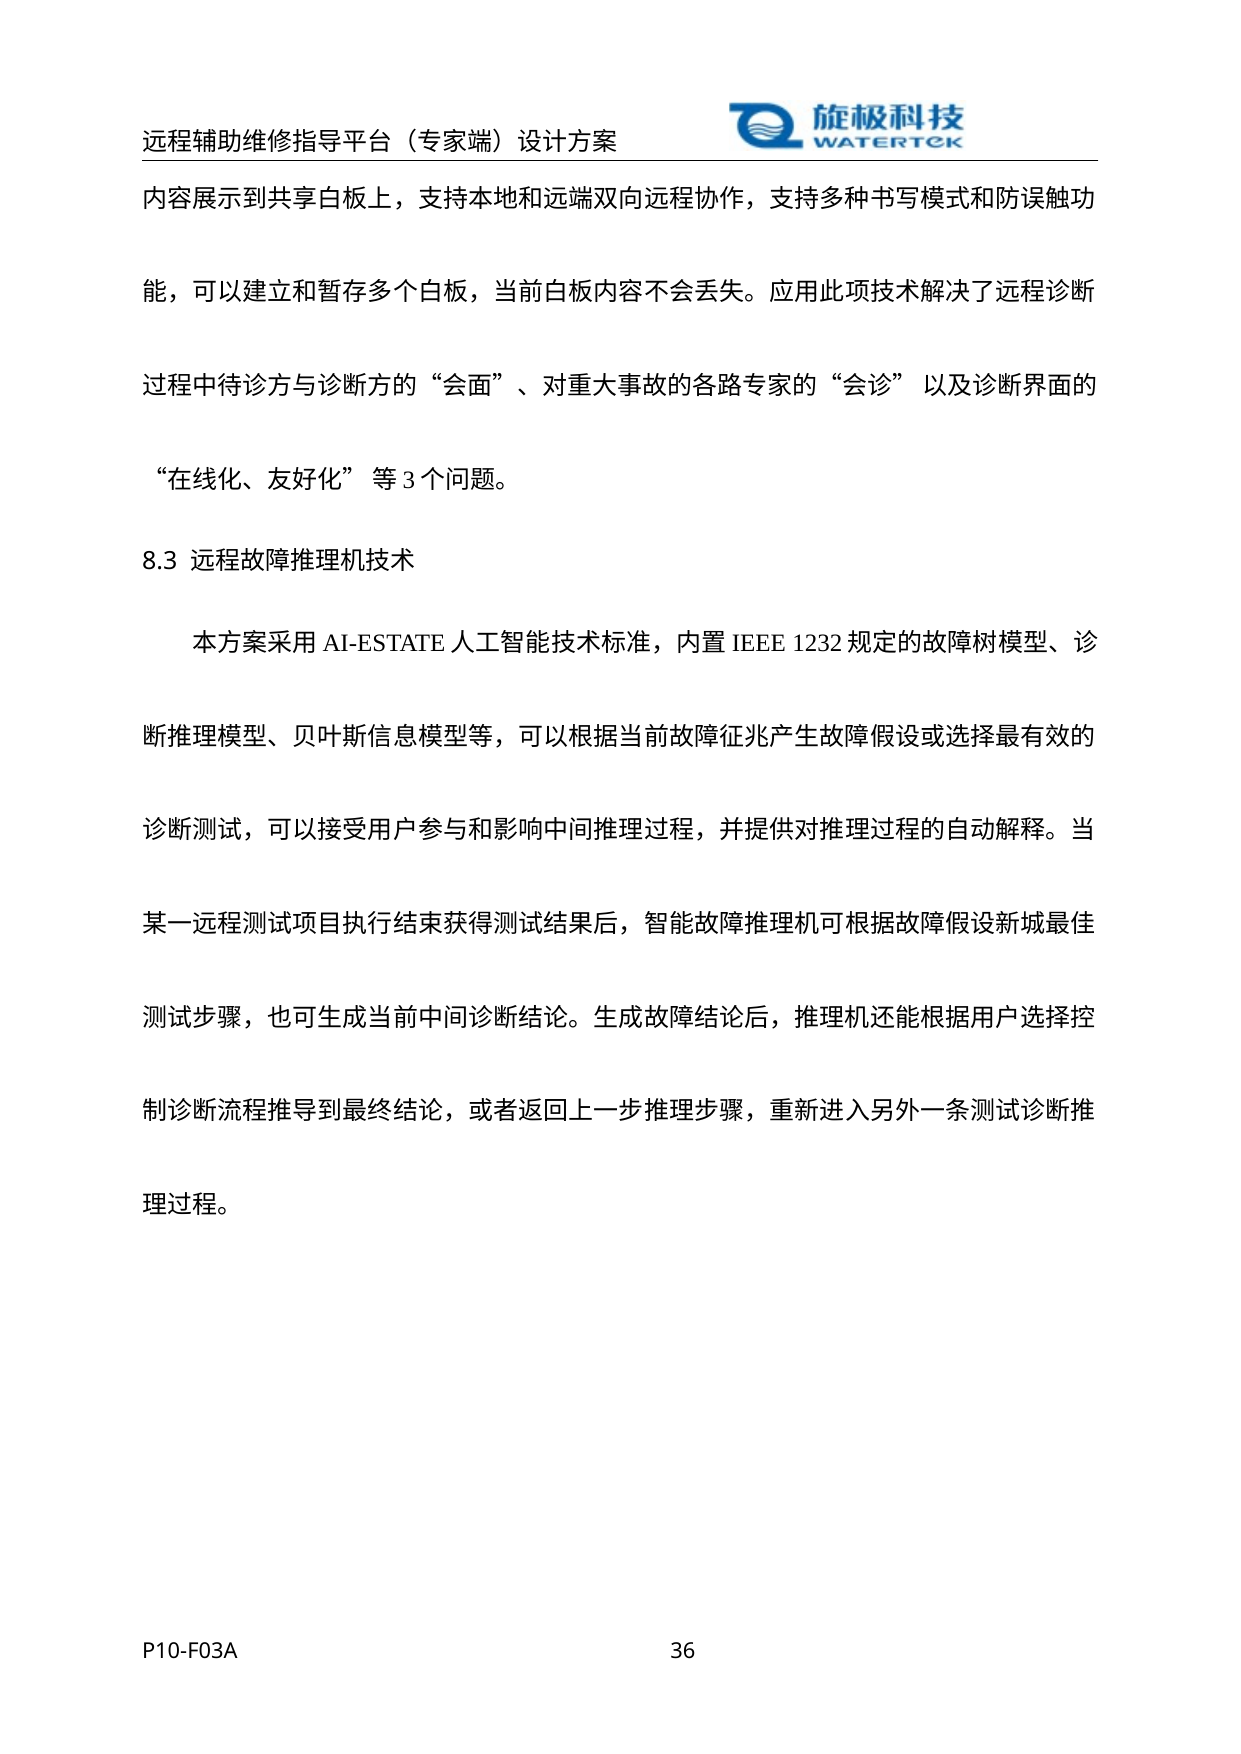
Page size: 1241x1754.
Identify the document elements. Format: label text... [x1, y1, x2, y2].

picture [728, 100, 967, 151]
subtitle 远程故障推理机技术 [142, 525, 1098, 593]
text 本方案采用AI-ESTATE人工智能技术标准，内置IEEE 1232规定的故障树模型、诊断推理模型、贝叶斯信息模型等，可以根据当前故障征兆产生故障假设或选择最有效的诊断测试，可以接受用户参与和影响中间推理过程，并提供对推理过程的自动解释。当某一远程测试项目执行结束获得测试结果后，智能故障推理机可根据故障假设新城最佳测试步骤，也可生成当前中间诊断结论。生成故障结论后，推理机还能根据用户选择控制诊断流程推导到最终结论，或者返回上一步推理步骤，重新进入另外一条测试诊断推理过程。 [142, 607, 1098, 1236]
